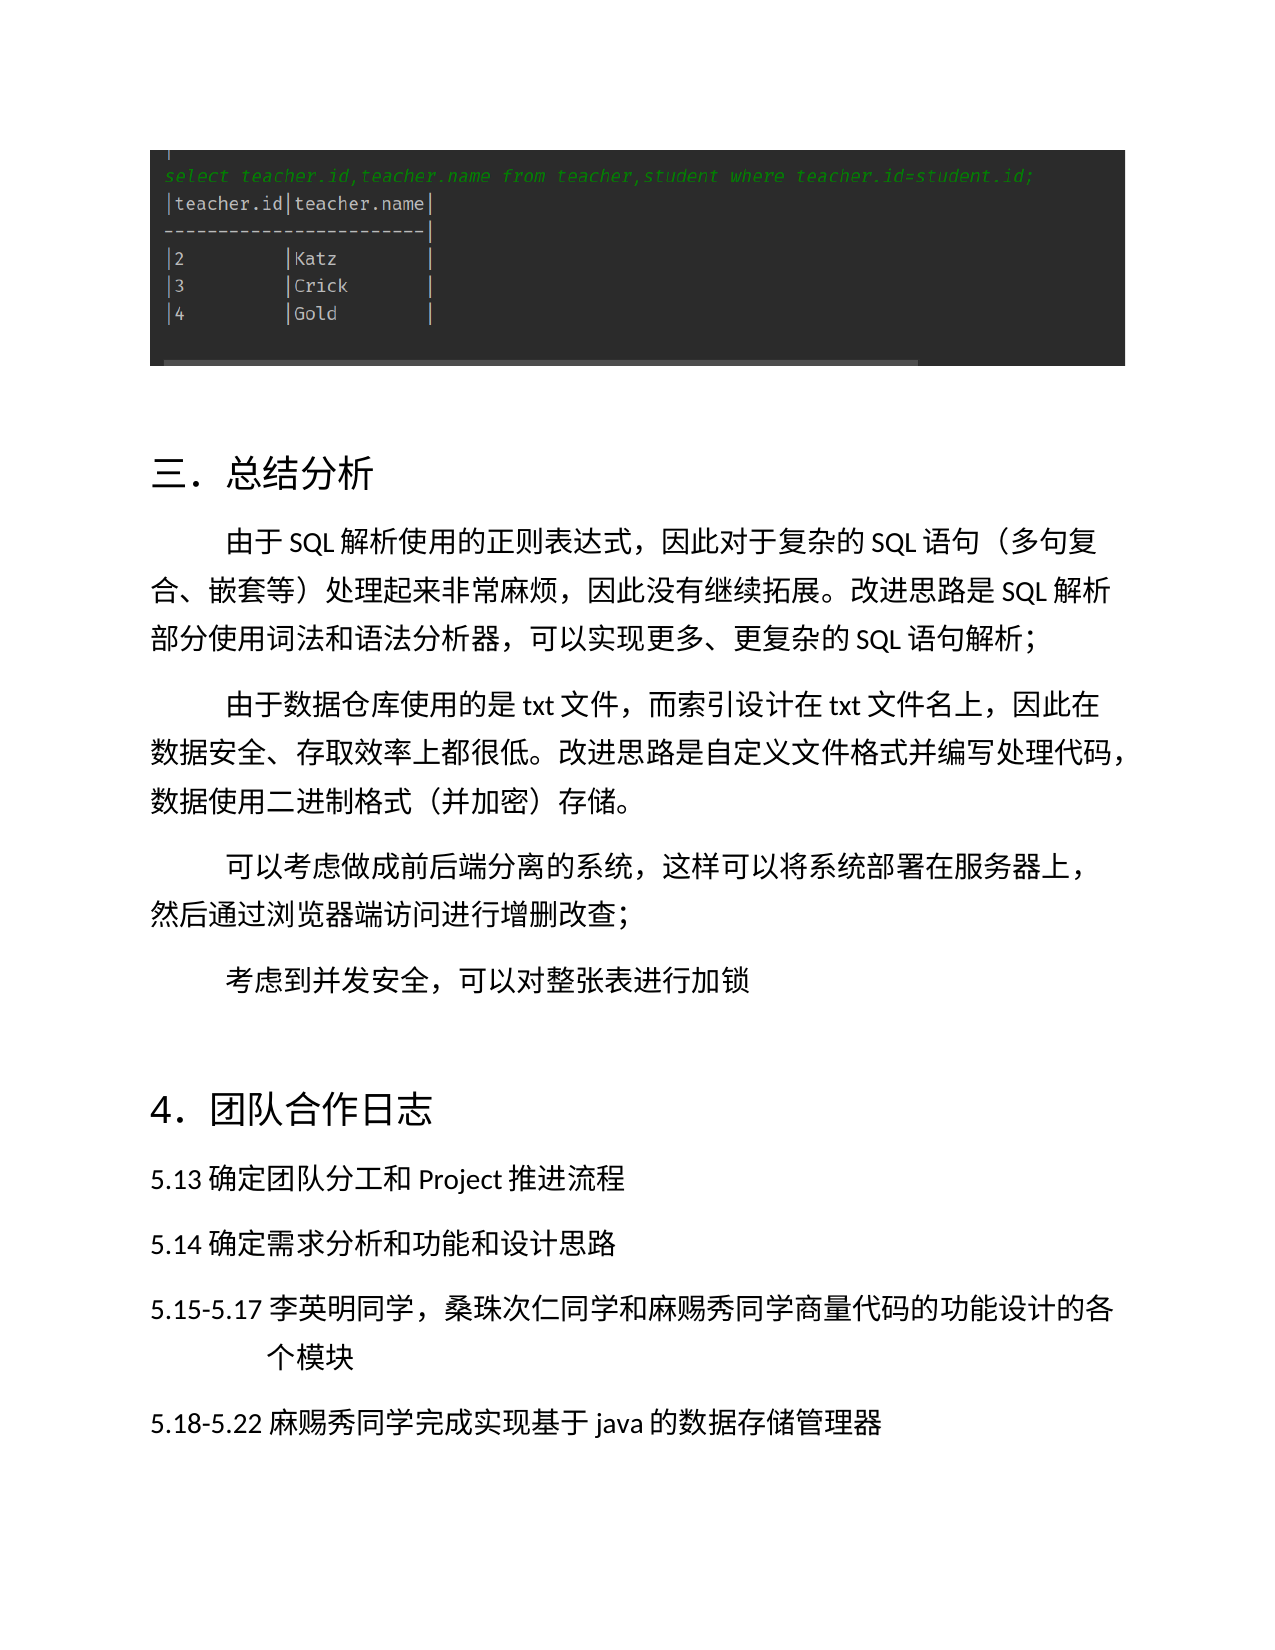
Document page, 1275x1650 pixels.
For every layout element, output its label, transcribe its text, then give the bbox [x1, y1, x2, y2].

text 4．团队合作日志 [150, 1080, 1125, 1134]
text 可以考虑做成前后端分离的系统，这样可以将系统部署在服务器上，然后通过浏览器端访问进行增删改查； [150, 843, 1125, 934]
text 5.14 确定需求分析和功能和设计思路 [150, 1221, 1125, 1263]
text 5.13 确定团队分工和Project推进流程 [150, 1155, 1125, 1198]
picture [150, 150, 1125, 366]
text 三．总结分析 [150, 443, 1125, 498]
text 考虑到并发安全，可以对整张表进行加锁 [150, 957, 1125, 999]
text 由于SQL解析使用的正则表达式，因此对于复杂的SQL语句（多句复合、嵌套等）处理起来非常麻烦，因此没有继续拓展。改进思路是SQL解析部分使用词法和语法分析器，可以实现更多、更复杂的SQL语句解析； [150, 519, 1125, 658]
text 5.18-5.22 麻赐秀同学完成实现基于java的数据存储管理器 [150, 1399, 1125, 1442]
text 由于数据仓库使用的是txt文件，而索引设计在txt文件名上，因此在数据安全、存取效率上都很低。改进思路是自定义文件格式并编写处理代码，数据使用二进制格式（并加密）存储。 [150, 681, 1125, 820]
text 5.15-5.17 李英明同学，桑珠次仁同学和麻赐秀同学商量代码的功能设计的各个模块 [150, 1286, 1125, 1377]
